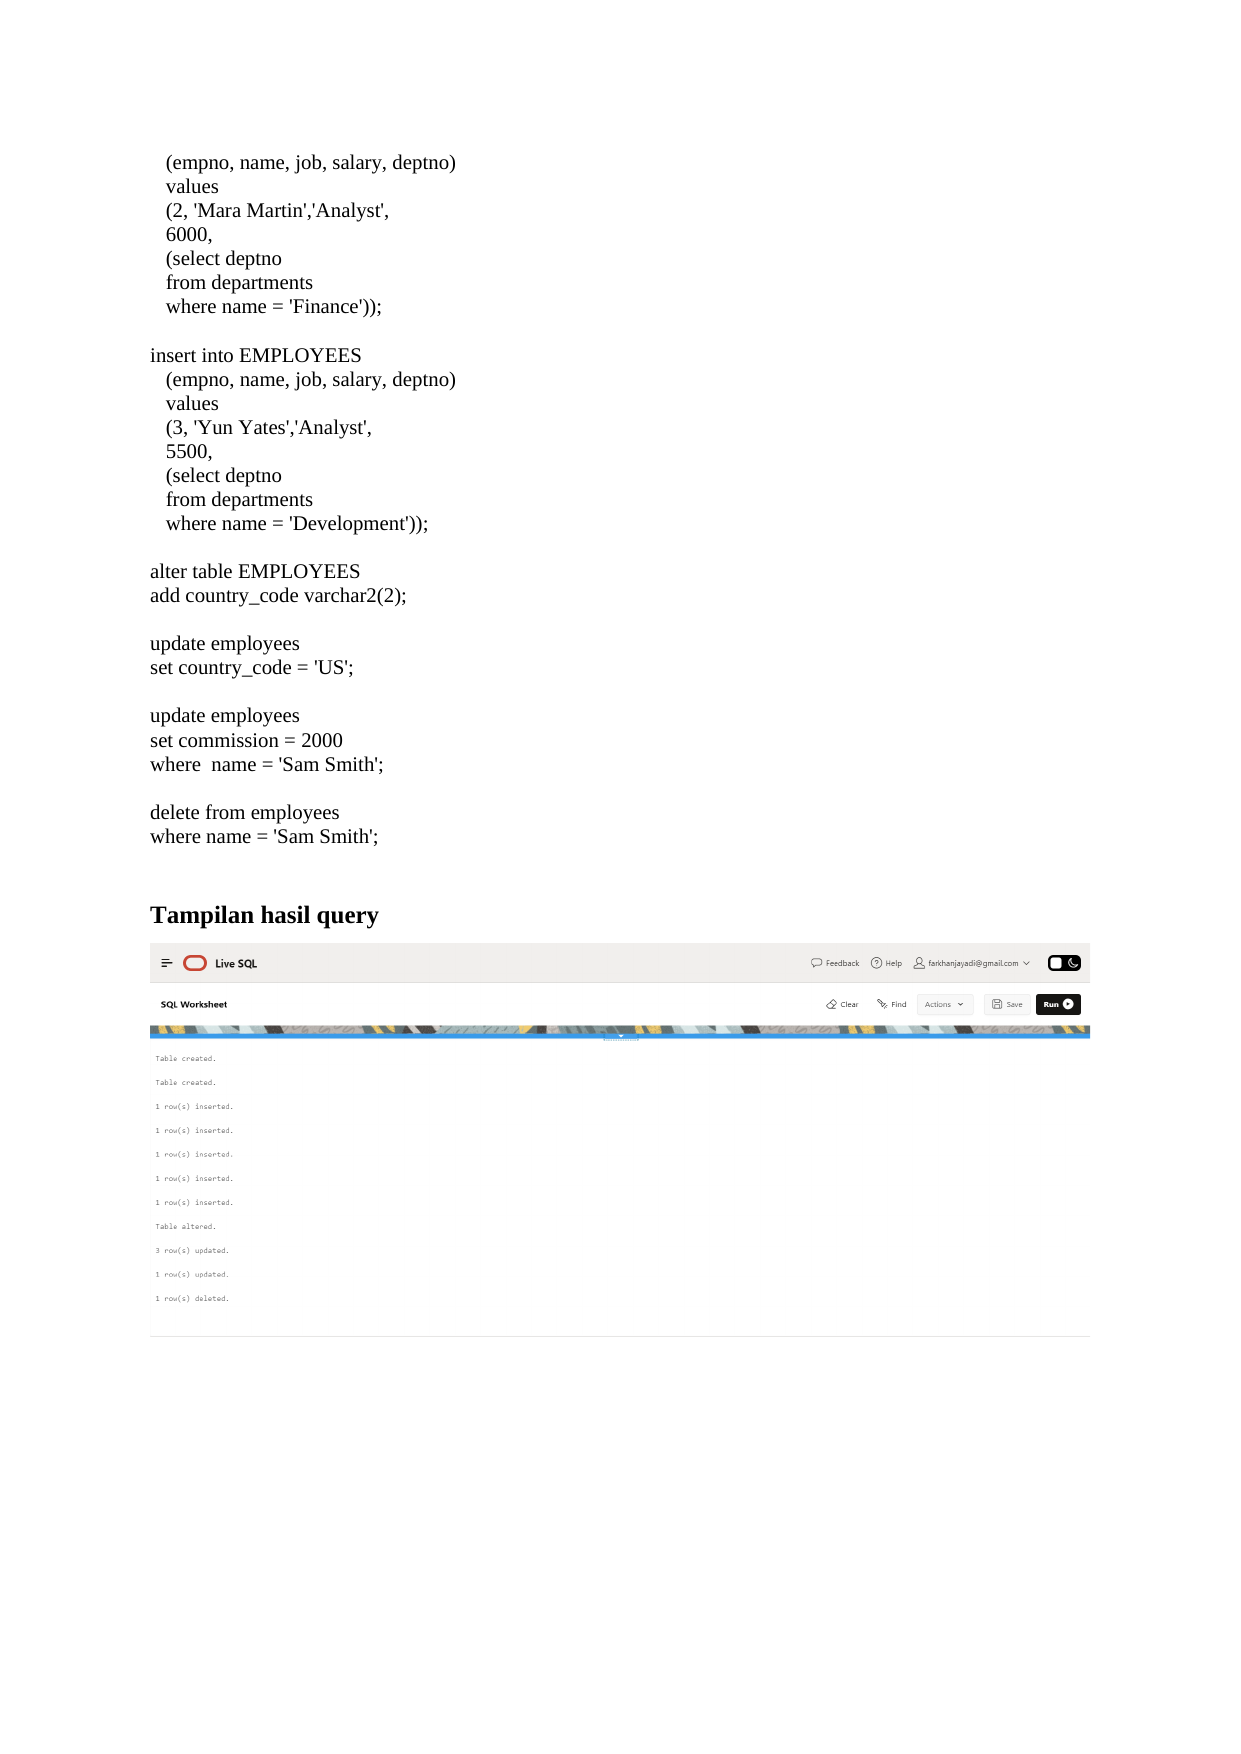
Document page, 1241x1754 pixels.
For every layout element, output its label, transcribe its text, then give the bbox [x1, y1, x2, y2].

text (empno, name, job, salary, deptno) [150, 367, 1090, 391]
text (empno, name, job, salary, deptno) [150, 150, 1090, 174]
text from departments [150, 487, 1090, 511]
text add country_code varchar2(2); [150, 583, 1090, 607]
text where name = 'Sam Smith'; [150, 752, 1090, 776]
text delete from employees [150, 800, 1090, 824]
text values [150, 391, 1090, 415]
text from departments [150, 270, 1090, 294]
text 6000, [150, 222, 1090, 246]
text values [150, 174, 1090, 198]
text set country_code = 'US'; [150, 655, 1090, 679]
text update employees [150, 631, 1090, 655]
picture [150, 943, 1091, 1337]
text update employees [150, 703, 1090, 727]
text alter table EMPLOYEES [150, 559, 1090, 583]
text where name = 'Development')); [150, 511, 1090, 535]
text (select deptno [150, 463, 1090, 487]
text (3, 'Yun Yates','Analyst', [150, 415, 1090, 439]
text insert into EMPLOYEES [150, 342, 1090, 367]
text 5500, [150, 439, 1090, 463]
text where name = 'Finance')); [150, 294, 1090, 318]
text Tampilan hasil query [150, 901, 1090, 929]
text (select deptno [150, 246, 1090, 270]
text (2, 'Mara Martin','Analyst', [150, 198, 1090, 222]
text set commission = 2000 [150, 727, 1090, 752]
text where name = 'Sam Smith'; [150, 824, 1090, 848]
